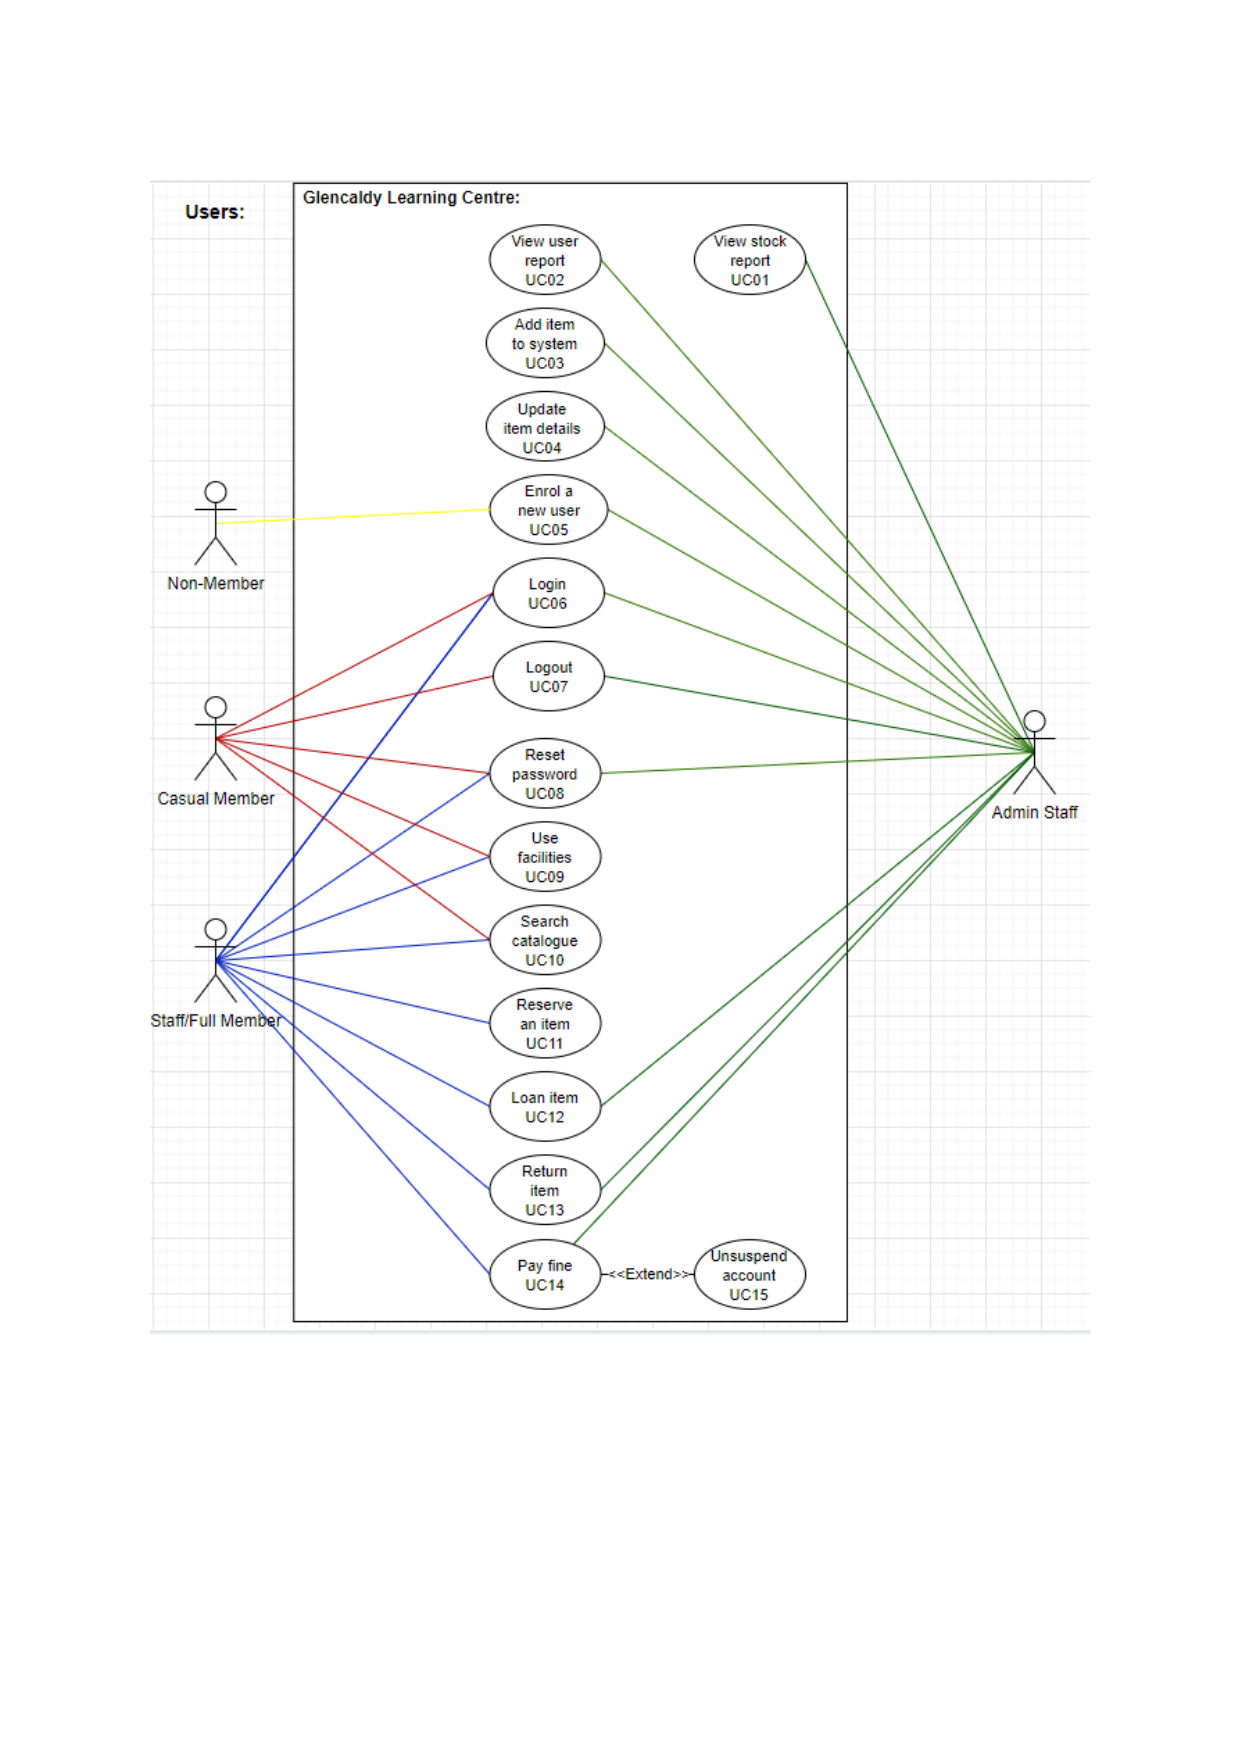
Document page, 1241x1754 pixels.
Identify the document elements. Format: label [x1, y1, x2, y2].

picture [150, 180, 1091, 1335]
